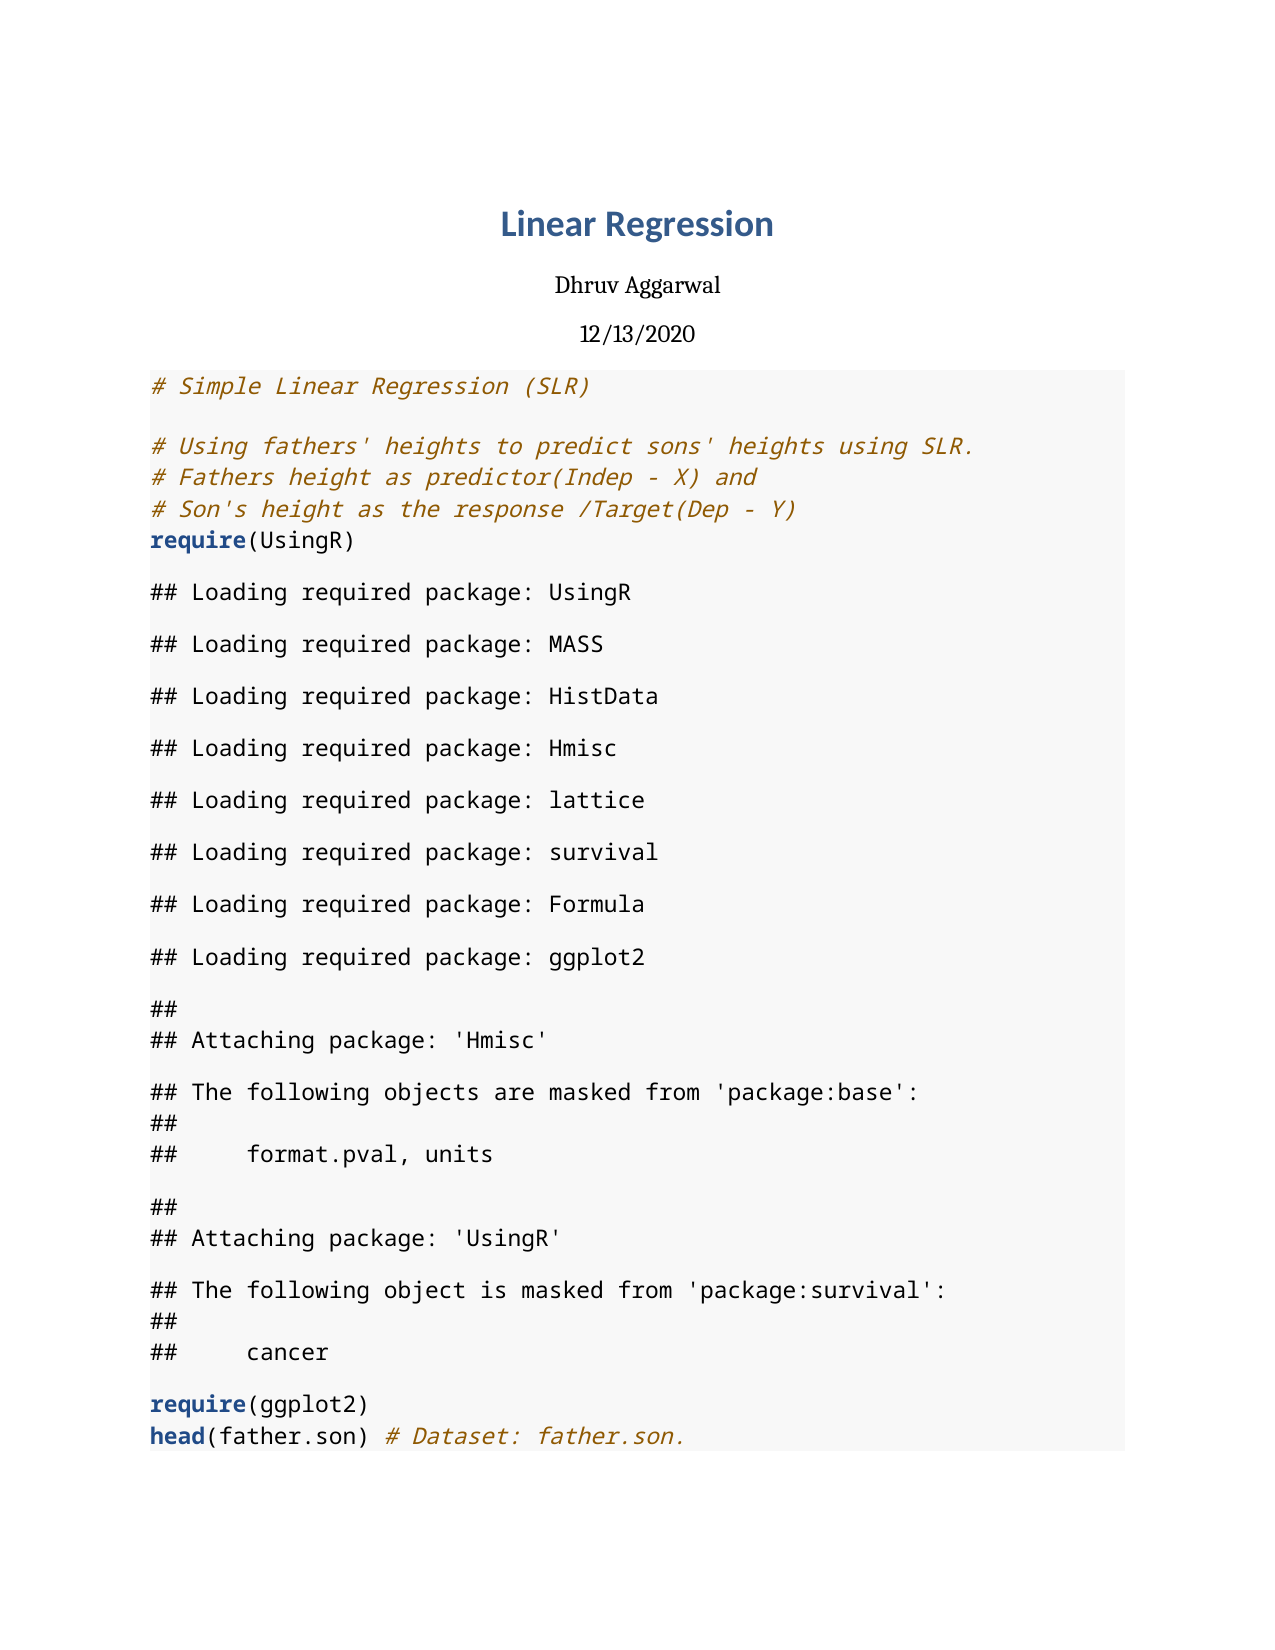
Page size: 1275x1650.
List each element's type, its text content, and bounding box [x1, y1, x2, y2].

text ## Loading required package: survival [150, 836, 1125, 867]
text ## The following objects are masked from 'package:base': ## ## format.pval, units [150, 1076, 1125, 1169]
title Linear Regression [150, 200, 1125, 246]
text require(ggplot2) head(father.son) # Dataset: father.son. [150, 1388, 1125, 1451]
text Dhruv Aggarwal [150, 271, 1125, 299]
text ## ## Attaching package: 'UsingR' [150, 1190, 1125, 1253]
text ## Loading required package: Formula [150, 888, 1125, 919]
text ## Loading required package: MASS [150, 628, 1125, 659]
text ## Loading required package: Hmisc [150, 732, 1125, 763]
text ## Loading required package: lattice [150, 784, 1125, 815]
text ## Loading required package: HistData [150, 680, 1125, 711]
text ## The following object is masked from 'package:survival': ## ## cancer [150, 1274, 1125, 1367]
text ## Loading required package: ggplot2 [150, 940, 1125, 972]
text # Simple Linear Regression (SLR) # Using fathers' heights to predict sons' heights using SLR. # Fathers height as predictor(Indep - X) and # Son's height as the response /Target(Dep - Y) require(UsingR) [150, 370, 1125, 555]
text 12/13/2020 [150, 320, 1125, 349]
text ## Loading required package: UsingR [150, 576, 1125, 607]
text ## ## Attaching package: 'Hmisc' [150, 992, 1125, 1055]
